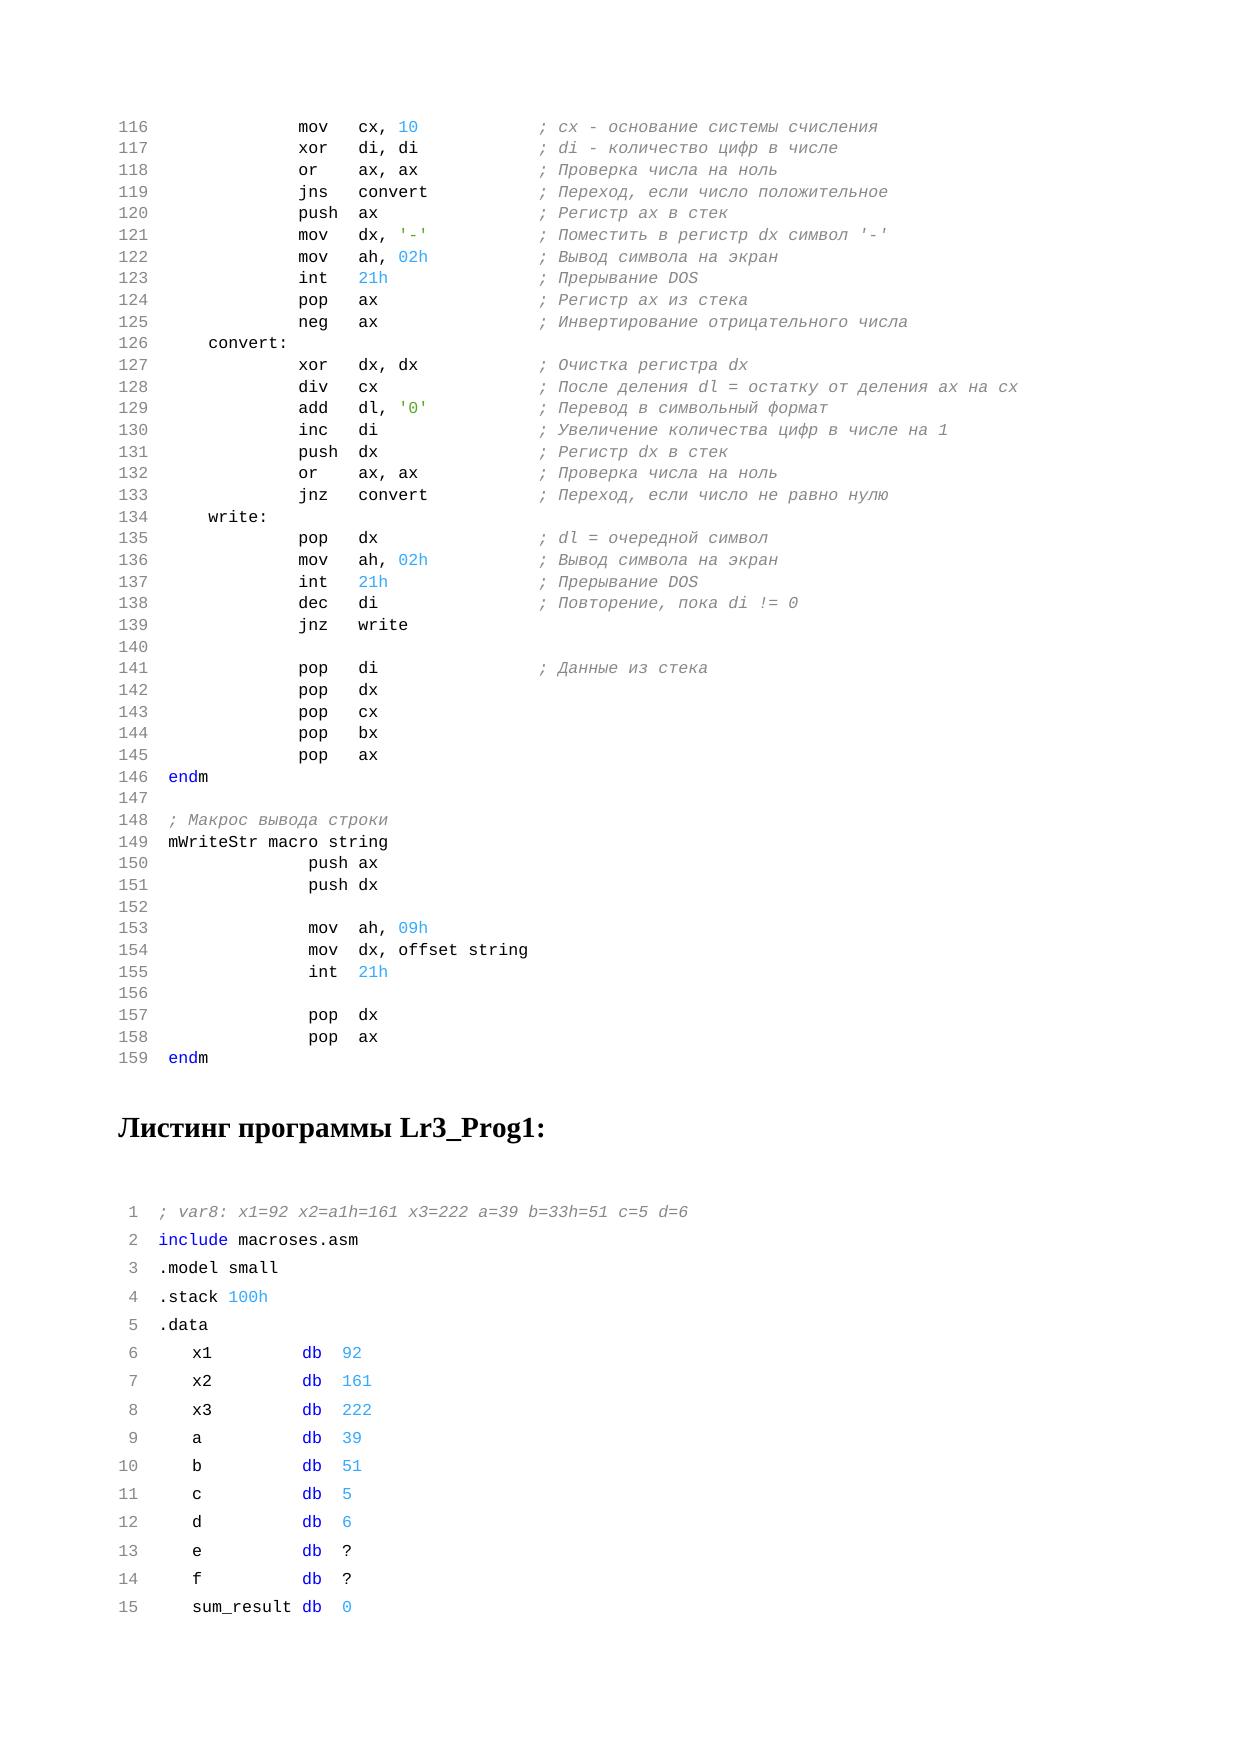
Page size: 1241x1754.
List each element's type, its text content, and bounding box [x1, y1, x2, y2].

text 156 [118, 985, 1152, 1004]
text 146 endm [118, 768, 1152, 787]
text 137 int 21h ; Прерывание DOS [118, 573, 1152, 592]
text 11 c db 5 [118, 1486, 1152, 1504]
text 138 dec di ; Повторение, пока di != 0 [118, 595, 1152, 614]
text 150 push ax [118, 855, 1152, 874]
text 1 ; var8: x1=92 x2=a1h=161 x3=222 a=39 b=33h=51 c=5 d=6 [118, 1203, 1152, 1222]
text 118 or ax, ax ; Проверка числа на ноль [118, 161, 1152, 180]
text 158 pop ax [118, 1028, 1152, 1047]
text 3 .model small [118, 1260, 1152, 1279]
text Листинг программы Lr3_Prog1: [118, 1110, 1152, 1143]
text 157 pop dx [118, 1006, 1152, 1025]
text 153 mov ah, 09h [118, 920, 1152, 939]
text 126 convert: [118, 335, 1152, 354]
text 119 jns convert ; Переход, если число положительное [118, 183, 1152, 202]
text 124 pop ax ; Регистр ax из стека [118, 291, 1152, 310]
text 142 pop dx [118, 681, 1152, 700]
text 121 mov dx, '-' ; Поместить в регистр dx символ '-' [118, 226, 1152, 245]
text 151 push dx [118, 876, 1152, 895]
text 139 jnz write [118, 616, 1152, 635]
text 135 pop dx ; dl = очередной символ [118, 530, 1152, 549]
text 133 jnz convert ; Переход, если число не равно нулю [118, 486, 1152, 505]
text 149 mWriteStr macro string [118, 833, 1152, 852]
text 141 pop di ; Данные из стека [118, 660, 1152, 679]
text 116 mov cx, 10 ; cx - основание системы счисления [118, 118, 1152, 137]
text 140 [118, 638, 1152, 657]
text 6 x1 db 92 [118, 1344, 1152, 1363]
text 129 add dl, '0' ; Перевод в символьный формат [118, 400, 1152, 419]
text 125 neg ax ; Инвертирование отрицательного числа [118, 313, 1152, 332]
text 130 inc di ; Увеличение количества цифр в числе на 1 [118, 421, 1152, 440]
text 144 pop bx [118, 725, 1152, 744]
text 13 e db ? [118, 1542, 1152, 1561]
text 12 d db 6 [118, 1514, 1152, 1533]
text 147 [118, 790, 1152, 809]
text 148 ; Макрос вывода строки [118, 811, 1152, 830]
text 159 endm [118, 1050, 1152, 1069]
text 123 int 21h ; Прерывание DOS [118, 270, 1152, 289]
text 132 or ax, ax ; Проверка числа на ноль [118, 465, 1152, 484]
text 134 write: [118, 508, 1152, 527]
text 136 mov ah, 02h ; Вывод символа на экран [118, 551, 1152, 570]
text 143 pop cx [118, 703, 1152, 722]
text 2 include macroses.asm [118, 1232, 1152, 1251]
text 145 pop ax [118, 746, 1152, 765]
text 122 mov ah, 02h ; Вывод символа на экран [118, 248, 1152, 267]
text 8 x3 db 222 [118, 1401, 1152, 1420]
text 4 .stack 100h [118, 1288, 1152, 1307]
text 127 xor dx, dx ; Очистка регистра dx [118, 356, 1152, 375]
text 9 a db 39 [118, 1429, 1152, 1448]
text 117 xor di, di ; di - количество цифр в числе [118, 140, 1152, 159]
text 128 div cx ; После деления dl = остатку от деления ax на cx [118, 378, 1152, 397]
text 7 x2 db 161 [118, 1373, 1152, 1392]
text 5 .data [118, 1316, 1152, 1335]
text 120 push ax ; Регистр ax в стек [118, 205, 1152, 224]
text 154 mov dx, offset string [118, 941, 1152, 960]
text 152 [118, 898, 1152, 917]
text 15 sum_result db 0 [118, 1599, 1152, 1617]
text 131 push dx ; Регистр dx в стек [118, 443, 1152, 462]
text 10 b db 51 [118, 1457, 1152, 1476]
text 14 f db ? [118, 1570, 1152, 1589]
text 155 int 21h [118, 963, 1152, 982]
